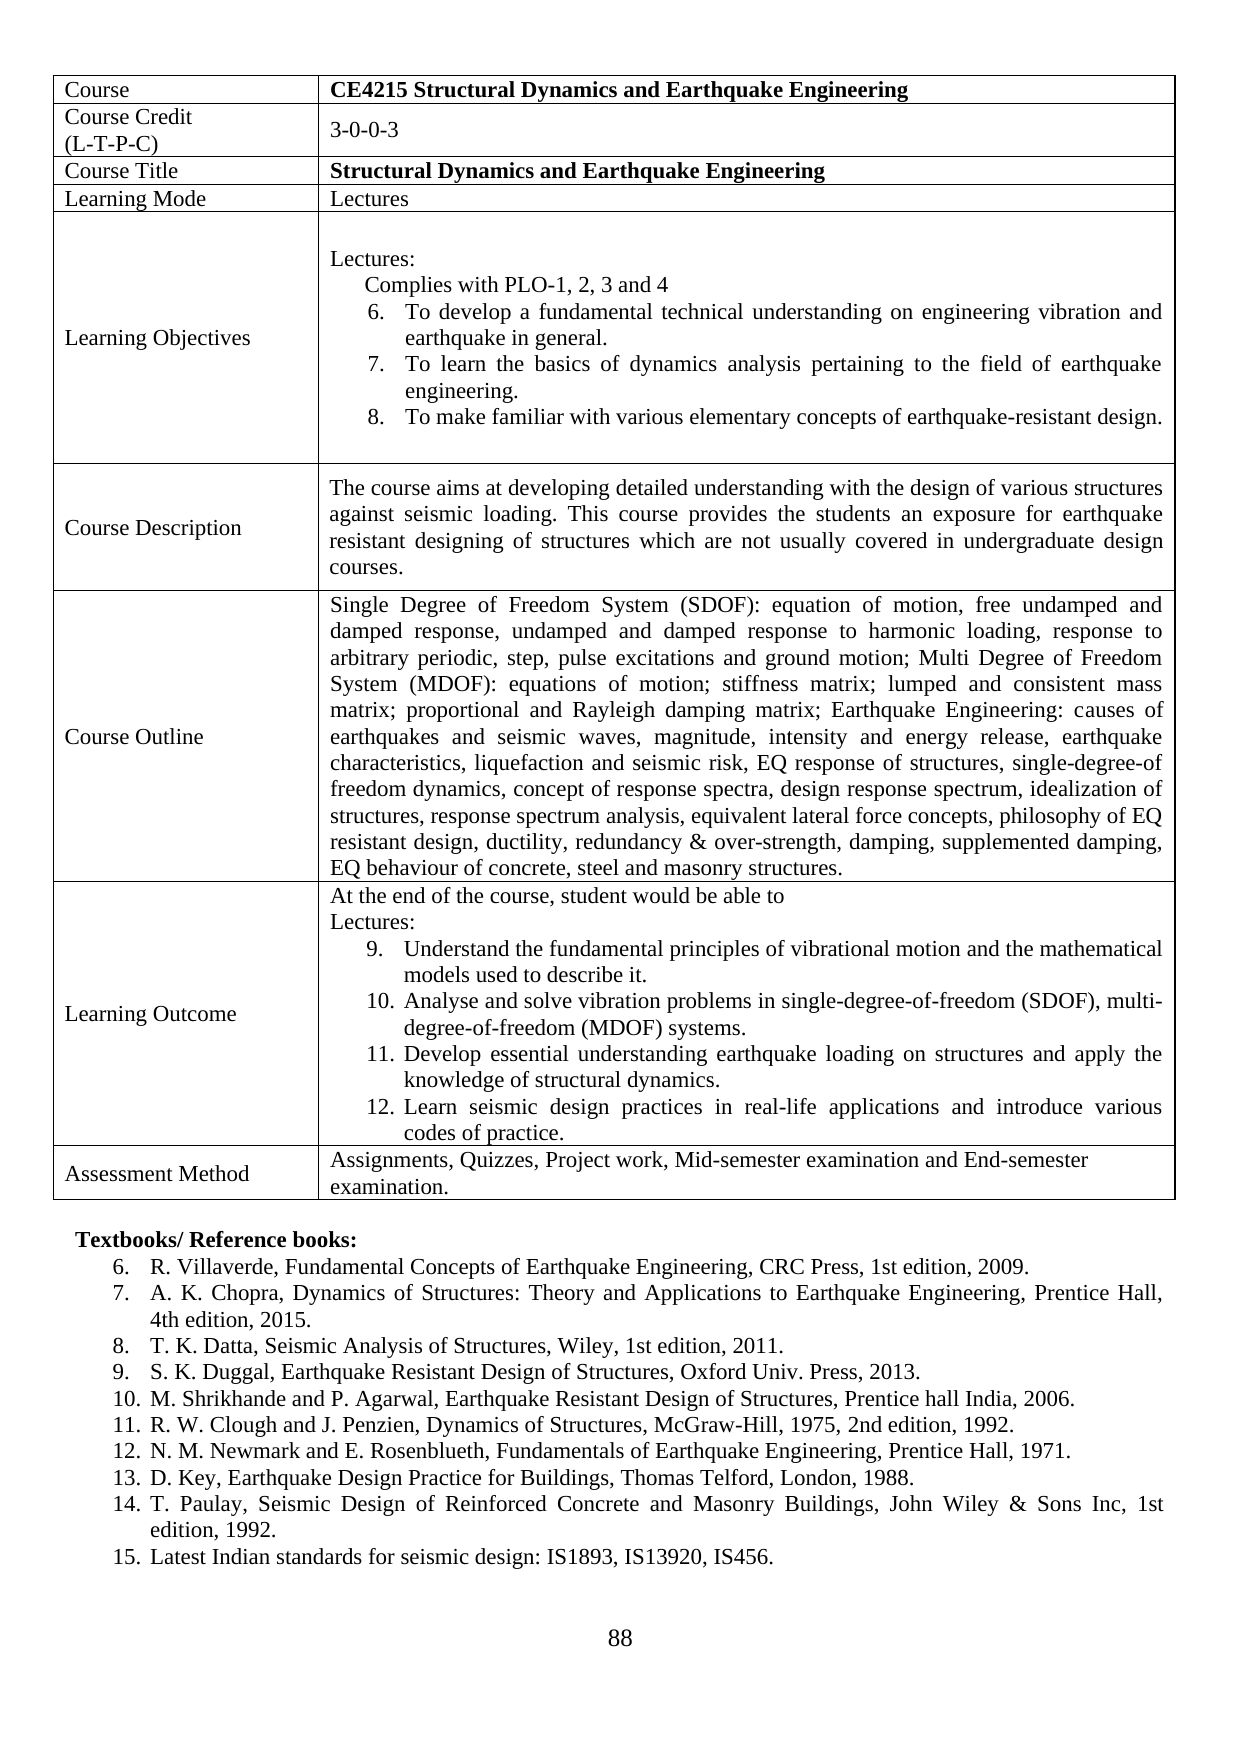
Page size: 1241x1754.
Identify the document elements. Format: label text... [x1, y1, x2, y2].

list N. M. Newmark and E. Rosenblueth, Fundamentals of Earthquake Engineering, Prentice Hall, 1971. [112, 1437, 1165, 1464]
list D. Key, Earthquake Design Practice for Buildings, Thomas Telford, London, 1988. [112, 1464, 1165, 1490]
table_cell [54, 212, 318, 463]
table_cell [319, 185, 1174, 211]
list Latest Indian standards for seismic design: IS1893, IS13920, IS456. [112, 1543, 1165, 1569]
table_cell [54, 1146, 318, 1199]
list T. K. Datta, Seismic Analysis of Structures, Wiley, 1st edition, 2011. [112, 1332, 1165, 1358]
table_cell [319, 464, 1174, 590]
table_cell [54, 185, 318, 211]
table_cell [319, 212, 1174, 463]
list R. Villaverde, Fundamental Concepts of Earthquake Engineering, CRC Press, 1st edition, 2009. [112, 1253, 1165, 1279]
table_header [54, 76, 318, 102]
list R. W. Clough and J. Penzien, Dynamics of Structures, McGraw-Hill, 1975, 2nd edition, 1992. [112, 1411, 1165, 1437]
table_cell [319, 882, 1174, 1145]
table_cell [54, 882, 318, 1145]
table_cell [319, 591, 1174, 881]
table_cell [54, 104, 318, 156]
list T. Paulay, Seismic Design of Reinforced Concrete and Masonry Buildings, John Wiley & Sons Inc, 1st edition, 1992. [112, 1490, 1165, 1543]
list M. Shrikhande and P. Agarwal, Earthquake Resistant Design of Structures, Prentice hall India, 2006. [112, 1385, 1165, 1411]
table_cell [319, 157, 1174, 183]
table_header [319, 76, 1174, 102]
list A. K. Chopra, Dynamics of Structures: Theory and Applications to Earthquake Engineering, Prentice Hall, 4th edition, 2015. [112, 1279, 1165, 1332]
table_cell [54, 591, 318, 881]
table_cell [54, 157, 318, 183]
text Textbooks/ Reference books: [75, 1227, 1165, 1253]
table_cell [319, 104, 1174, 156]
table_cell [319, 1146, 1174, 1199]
list S. K. Duggal, Earthquake Resistant Design of Structures, Oxford Univ. Press, 2013. [112, 1358, 1165, 1385]
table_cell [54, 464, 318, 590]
